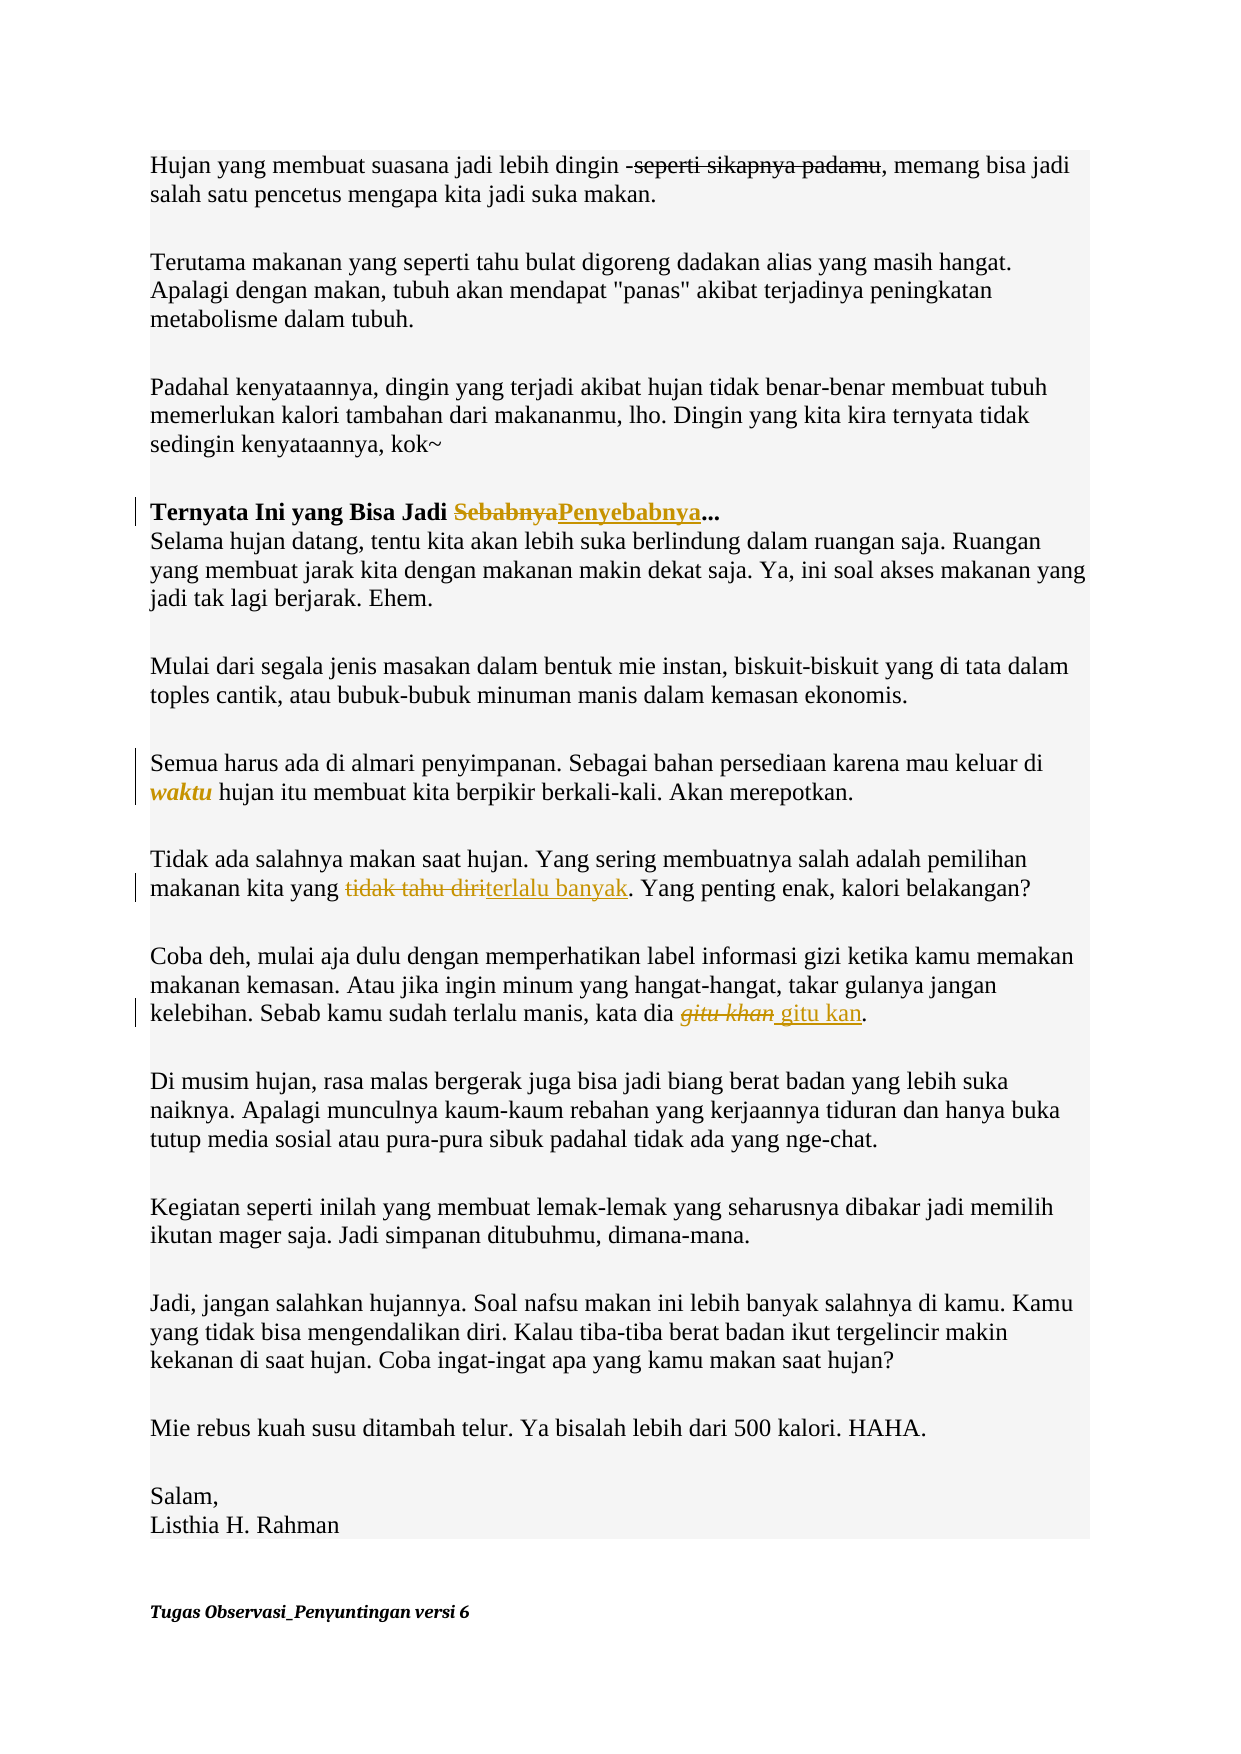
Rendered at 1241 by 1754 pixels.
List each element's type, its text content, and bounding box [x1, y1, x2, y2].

text Jadi, jangan salahkan hujannya. Soal nafsu makan ini lebih banyak salahnya di kamu. Kamu yang tidak bisa mengendalikan diri. Kalau tiba-tiba berat badan ikut tergelincir makin kekanan di saat hujan. Coba ingat-ingat apa yang kamu makan saat hujan? [150, 1288, 1090, 1374]
text Hujan yang membuat suasana jadi lebih dingin -seperti sikapnya padamu, memang bisa jadi salah satu pencetus mengapa kita jadi suka makan. [150, 150, 1090, 207]
text Semua harus ada di almari penyimpanan. Sebagai bahan persediaan karena mau keluar di waktu hujan itu membuat kita berpikir berkali-kali. Akan merepotkan. [150, 748, 1090, 805]
text Tidak ada salahnya makan saat hujan. Yang sering membuatnya salah adalah pemilihan makanan kita yang . Yang penting enak, kalori belakangan? [150, 844, 1090, 902]
text Terutama makanan yang seperti tahu bulat digoreng dadakan alias yang masih hangat. Apalagi dengan makan, tubuh akan mendapat "panas" akibat terjadinya peningkatan metabolisme dalam tubuh. [150, 247, 1090, 333]
text Kegiatan seperti inilah yang membuat lemak-lemak yang seharusnya dibakar jadi memilih ikutan mager saja. Jadi simpanan ditubuhmu, dimana-mana. [150, 1192, 1090, 1249]
text Ternyata Ini yang Bisa Jadi ... Selama hujan datang, tentu kita akan lebih suka berlindung dalam ruangan saja. Ruangan yang membuat jarak kita dengan makanan makin dekat saja. Ya, ini soal akses makanan yang jadi tak lagi berjarak. Ehem. [150, 497, 1090, 612]
text Coba deh, mulai aja dulu dengan memperhatikan label informasi gizi ketika kamu memakan makanan kemasan. Atau jika ingin minum yang hangat-hangat, takar gulanya jangan kelebihan. Sebab kamu sudah terlalu manis, kata dia . [150, 941, 1090, 1027]
text Di musim hujan, rasa malas bergerak juga bisa jadi biang berat badan yang lebih suka naiknya. Apalagi munculnya kaum-kaum rebahan yang kerjaannya tiduran dan hanya buka tutup media sosial atau pura-pura sibuk padahal tidak ada yang nge-chat. [150, 1066, 1090, 1152]
text Mie rebus kuah susu ditambah telur. Ya bisalah lebih dari 500 kalori. HAHA. [150, 1413, 1090, 1442]
text Mulai dari segala jenis masakan dalam bentuk mie instan, biskuit-biskuit yang di tata dalam toples cantik, atau bubuk-bubuk minuman manis dalam kemasan ekonomis. [150, 651, 1090, 709]
text Padahal kenyataannya, dingin yang terjadi akibat hujan tidak benar-benar membuat tubuh memerlukan kalori tambahan dari makananmu, lho. Dingin yang kita kira ternyata tidak sedingin kenyataannya, kok~ [150, 372, 1090, 458]
text Salam, Listhia H. Rahman [150, 1481, 1090, 1539]
